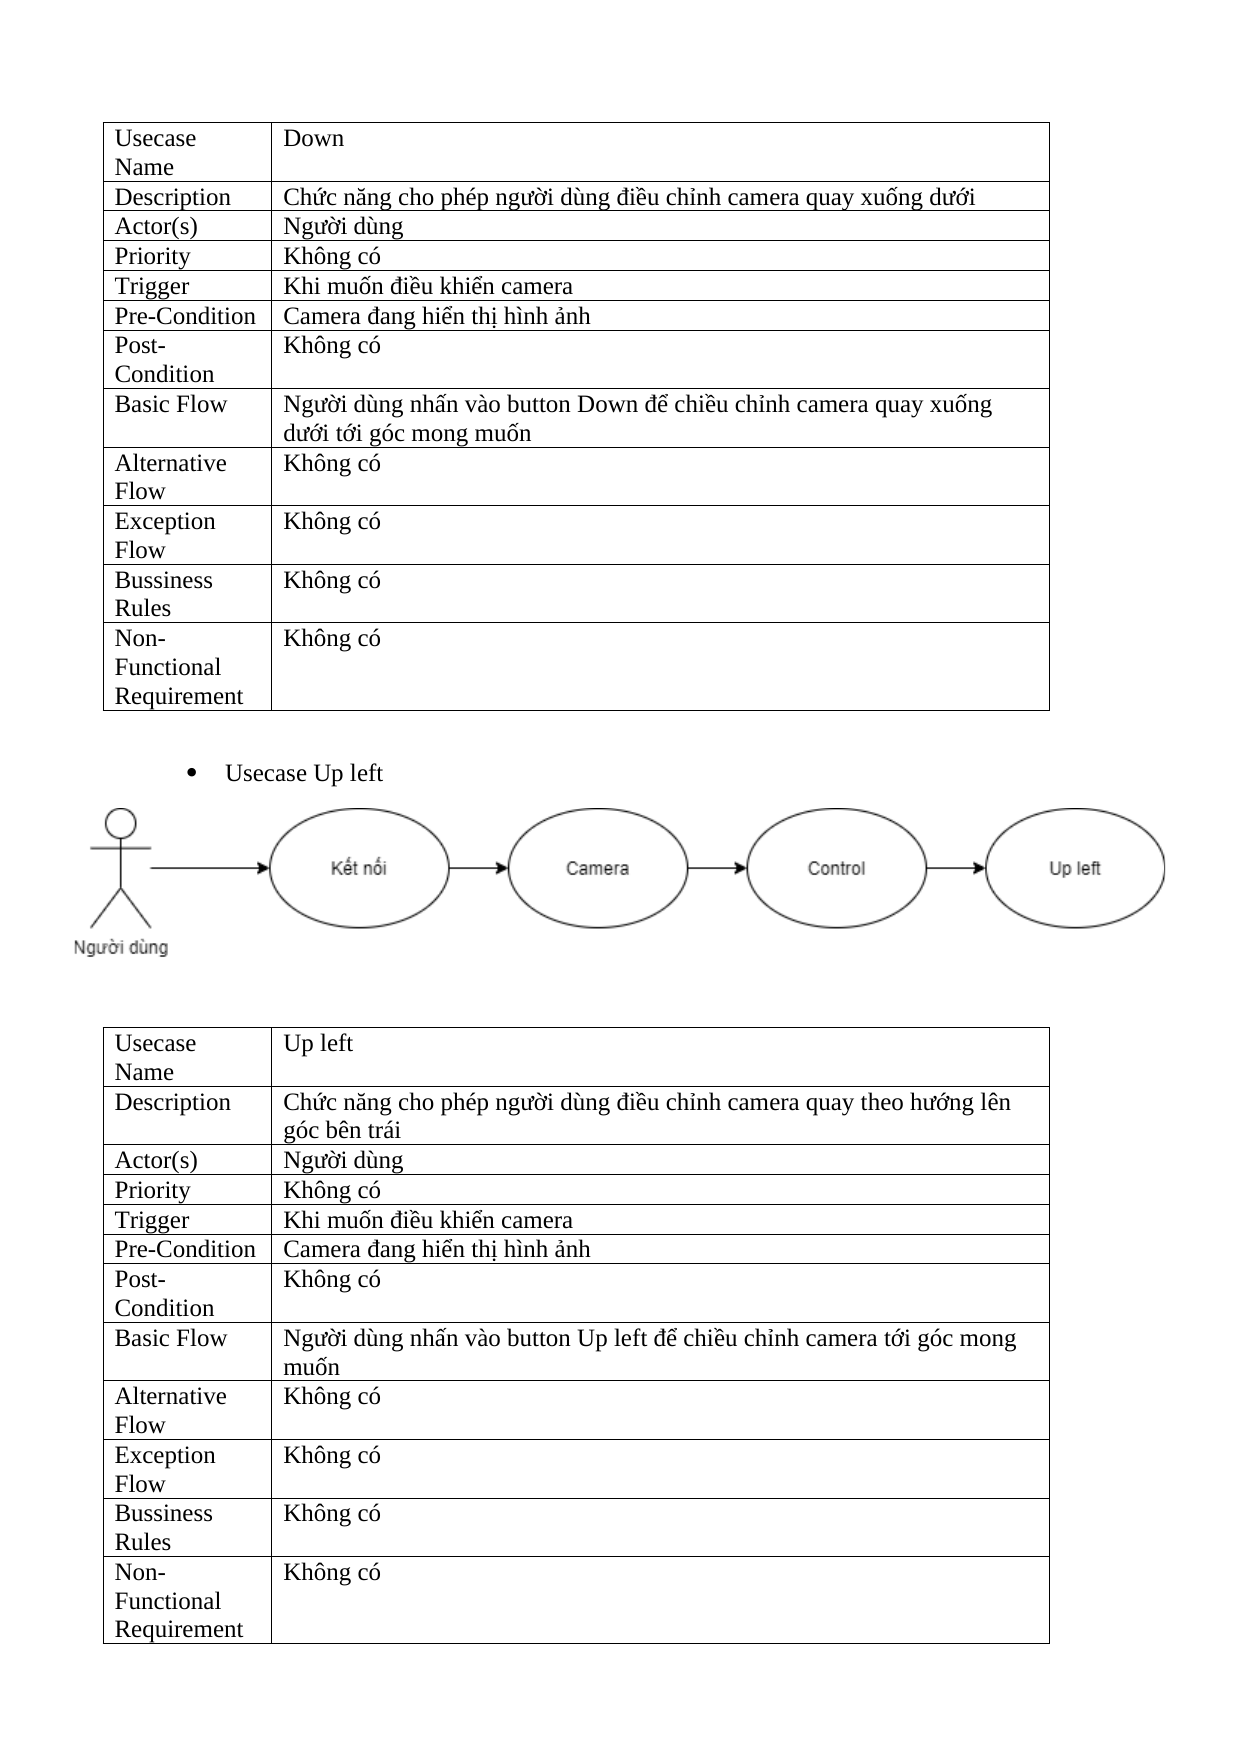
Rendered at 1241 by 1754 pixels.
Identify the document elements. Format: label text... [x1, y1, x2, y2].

table_cell Không có [272, 1264, 1049, 1322]
table_cell Alternative Flow [104, 1381, 271, 1439]
table_cell Người dùng nhấn vào button Down để chiều chỉnh camera quay xuống dưới tới góc mong muốn [272, 389, 1049, 447]
table_cell Trigger [104, 1205, 271, 1233]
table_cell Priority [104, 241, 271, 270]
table_cell Bussiness Rules [104, 565, 271, 622]
table_cell Alternative Flow [104, 448, 271, 505]
table_cell Camera đang hiển thị hình ảnh [272, 1235, 1049, 1263]
table_cell Không có [272, 506, 1049, 564]
picture [74, 808, 1166, 960]
table_cell Trigger [104, 271, 271, 300]
table_cell Basic Flow [104, 389, 271, 447]
table_cell Không có [272, 1557, 1049, 1643]
table_cell Không có [272, 1175, 1049, 1204]
table_cell Người dùng [272, 1145, 1049, 1174]
table_cell Không có [272, 1381, 1049, 1439]
table_header Usecase Name [104, 1028, 271, 1086]
table_cell Actor(s) [104, 1145, 271, 1174]
table_cell Bussiness Rules [104, 1499, 271, 1556]
table_cell Người dùng [272, 211, 1049, 240]
list Usecase Up left [187, 758, 1165, 786]
table_cell Chức năng cho phép người dùng điều chỉnh camera quay theo hướng lên góc bên trái [272, 1087, 1049, 1144]
table_cell Không có [272, 1440, 1049, 1497]
table_cell Chức năng cho phép người dùng điều chỉnh camera quay xuống dưới [272, 182, 1049, 210]
table_cell Không có [272, 1499, 1049, 1556]
table_cell Description [104, 1087, 271, 1144]
table_cell Pre-Condition [104, 1235, 271, 1263]
table_cell Priority [104, 1175, 271, 1204]
table_cell Actor(s) [104, 211, 271, 240]
table_cell Description [104, 182, 271, 210]
table_header Usecase Name [104, 123, 271, 181]
table_header Down [272, 123, 1049, 181]
table_cell Non-Functional Requirement [104, 1557, 271, 1643]
table_cell Post-Condition [104, 331, 271, 388]
table_cell Basic Flow [104, 1323, 271, 1380]
table_cell Post-Condition [104, 1264, 271, 1322]
table_cell Camera đang hiển thị hình ảnh [272, 301, 1049, 329]
table_cell Exception Flow [104, 1440, 271, 1497]
table_cell Pre-Condition [104, 301, 271, 329]
table_cell Không có [272, 623, 1049, 709]
table_cell Khi muốn điều khiển camera [272, 271, 1049, 300]
table_cell Không có [272, 448, 1049, 505]
table_cell Non-Functional Requirement [104, 623, 271, 709]
table_cell Người dùng nhấn vào button Up left để chiều chỉnh camera tới góc mong muốn [272, 1323, 1049, 1380]
table_cell Không có [272, 565, 1049, 622]
table_header Up left [272, 1028, 1049, 1086]
table_cell Không có [272, 241, 1049, 270]
table_cell Khi muốn điều khiển camera [272, 1205, 1049, 1233]
table_cell Exception Flow [104, 506, 271, 564]
table_cell Không có [272, 331, 1049, 388]
